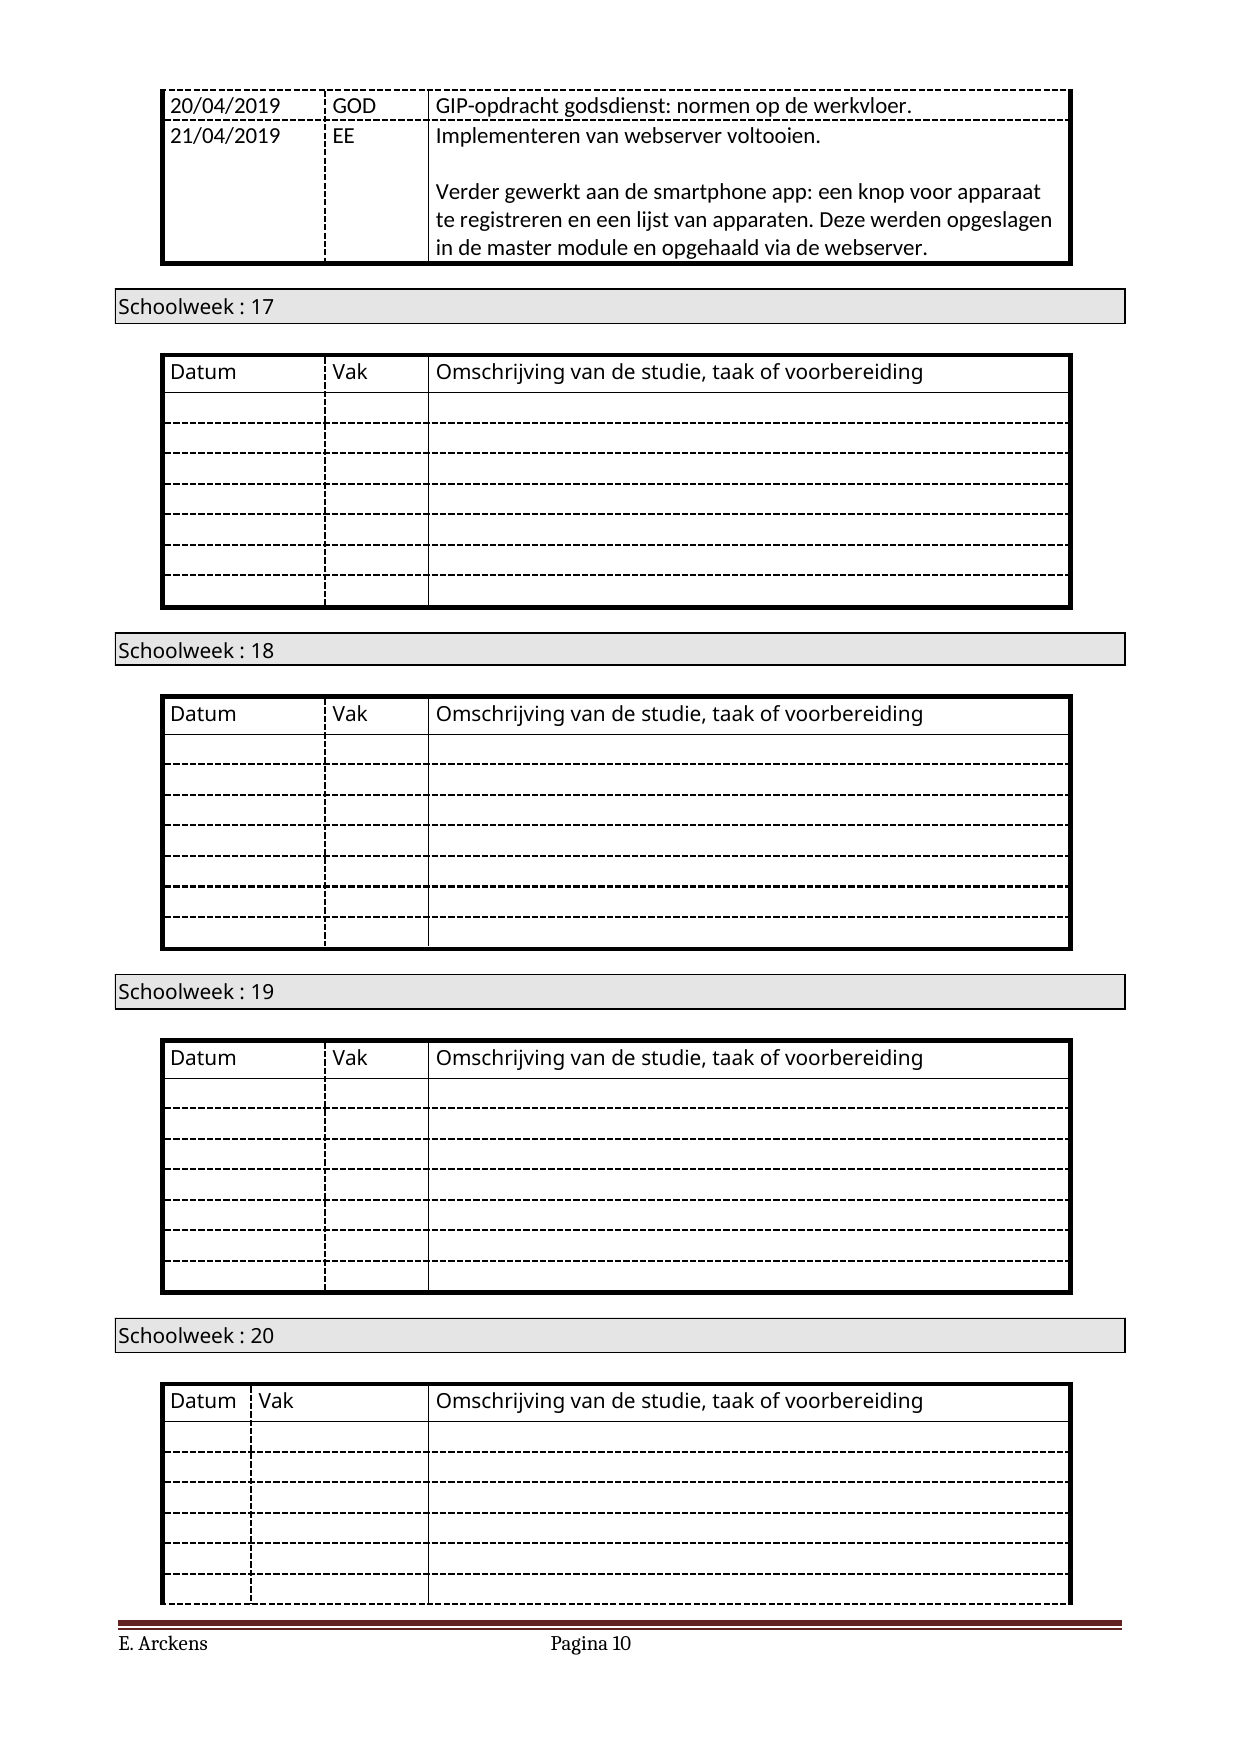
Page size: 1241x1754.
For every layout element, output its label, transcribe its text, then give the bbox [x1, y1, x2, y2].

table_cell [165, 422, 325, 452]
table_cell 20/04/2019 [165, 89, 325, 119]
table_cell [325, 544, 428, 574]
table_cell [429, 452, 1068, 483]
table_cell [429, 885, 1068, 916]
table_cell [165, 916, 325, 946]
table_header Vak [325, 357, 428, 392]
table_cell [429, 1199, 1068, 1229]
table_cell [325, 916, 428, 946]
table_cell [325, 1107, 428, 1137]
table_cell [429, 824, 1068, 855]
table_cell [429, 1573, 1068, 1603]
table_cell [165, 483, 325, 513]
table_cell [429, 916, 1068, 946]
table_cell [165, 1107, 325, 1137]
table_cell [325, 1079, 428, 1107]
table_cell [429, 1542, 1068, 1573]
table_cell [165, 544, 325, 574]
table_header Omschrijving van de studie, taak of voorbereiding [429, 357, 1068, 392]
table_cell [325, 763, 428, 794]
text Schoolweek : 18 [116, 634, 1124, 664]
table_header Vak [325, 1043, 428, 1077]
table_cell [325, 794, 428, 824]
table_cell [165, 393, 325, 422]
table_header Datum [165, 1386, 251, 1421]
table_cell [165, 452, 325, 483]
table_cell [429, 855, 1068, 885]
table_cell GOD [325, 89, 428, 119]
table_cell [165, 1260, 325, 1290]
table_cell [325, 855, 428, 885]
table_cell [429, 735, 1068, 763]
table_cell [429, 794, 1068, 824]
table_cell [325, 1168, 428, 1198]
table_cell [429, 1512, 1068, 1542]
table_cell [429, 483, 1068, 513]
table_header Omschrijving van de studie, taak of voorbereiding [429, 1043, 1068, 1077]
table_cell [165, 1199, 325, 1229]
table_cell [325, 422, 428, 452]
table_cell [325, 824, 428, 855]
table_cell [165, 1422, 251, 1451]
table_cell [325, 885, 428, 916]
table_cell [165, 885, 325, 916]
table_cell [325, 1138, 428, 1168]
table_cell [165, 1229, 325, 1259]
table_header Datum [165, 357, 325, 392]
table_cell [429, 1107, 1068, 1137]
text Schoolweek : 17 [116, 290, 1124, 323]
table_cell [251, 1542, 428, 1573]
table_cell [429, 422, 1068, 452]
table_cell [325, 574, 428, 605]
table_cell [165, 1512, 251, 1542]
table_cell [429, 1260, 1068, 1290]
table_cell [165, 513, 325, 544]
table_cell [165, 1451, 251, 1481]
table_cell EE [325, 119, 428, 261]
table_header Datum [165, 1043, 325, 1077]
table_header Vak [251, 1386, 428, 1421]
table_cell [165, 763, 325, 794]
table_cell [325, 452, 428, 483]
table_header Datum [165, 699, 325, 734]
table_cell [251, 1481, 428, 1512]
table_header Omschrijving van de studie, taak of voorbereiding [429, 699, 1068, 734]
table_cell [325, 1229, 428, 1259]
table_cell 21/04/2019 [165, 119, 325, 261]
table_cell [429, 763, 1068, 794]
table_cell [429, 1168, 1068, 1198]
table_cell [165, 1573, 251, 1603]
table_cell [325, 1199, 428, 1229]
table_cell [325, 735, 428, 763]
table_header Vak [325, 699, 428, 734]
table_cell [165, 1542, 251, 1573]
table_cell Implementeren van webserver voltooien. Verder gewerkt aan de smartphone app: een knop voor apparaat te registreren en een lijst van apparaten. Deze werden opgeslagen in de master module en opgehaald via de webserver. [429, 119, 1068, 261]
table_cell [429, 1229, 1068, 1259]
table_cell [251, 1512, 428, 1542]
table_cell [429, 1079, 1068, 1107]
table_cell [165, 1481, 251, 1512]
table_cell [429, 574, 1068, 605]
table_cell [429, 1138, 1068, 1168]
table_cell [325, 483, 428, 513]
table_cell [325, 513, 428, 544]
table_cell [165, 735, 325, 763]
table_cell GIP-opdracht godsdienst: normen op de werkvloer. [429, 89, 1068, 119]
table_cell [429, 1451, 1068, 1481]
table_cell [165, 574, 325, 605]
table_cell [165, 794, 325, 824]
text Schoolweek : 19 [116, 975, 1124, 1008]
table_cell [429, 393, 1068, 422]
table_cell [165, 1138, 325, 1168]
table_cell [325, 1260, 428, 1290]
table_cell [165, 855, 325, 885]
table_cell [165, 824, 325, 855]
table_cell [429, 1422, 1068, 1451]
table_cell [251, 1573, 428, 1603]
table_header Omschrijving van de studie, taak of voorbereiding [429, 1386, 1068, 1421]
table_cell [165, 1079, 325, 1107]
table_cell [429, 544, 1068, 574]
table_cell [429, 513, 1068, 544]
table_cell [325, 393, 428, 422]
table_cell [251, 1422, 428, 1451]
table_cell [165, 1168, 325, 1198]
table_cell [251, 1451, 428, 1481]
text Schoolweek : 20 [116, 1319, 1124, 1352]
table_cell [429, 1481, 1068, 1512]
